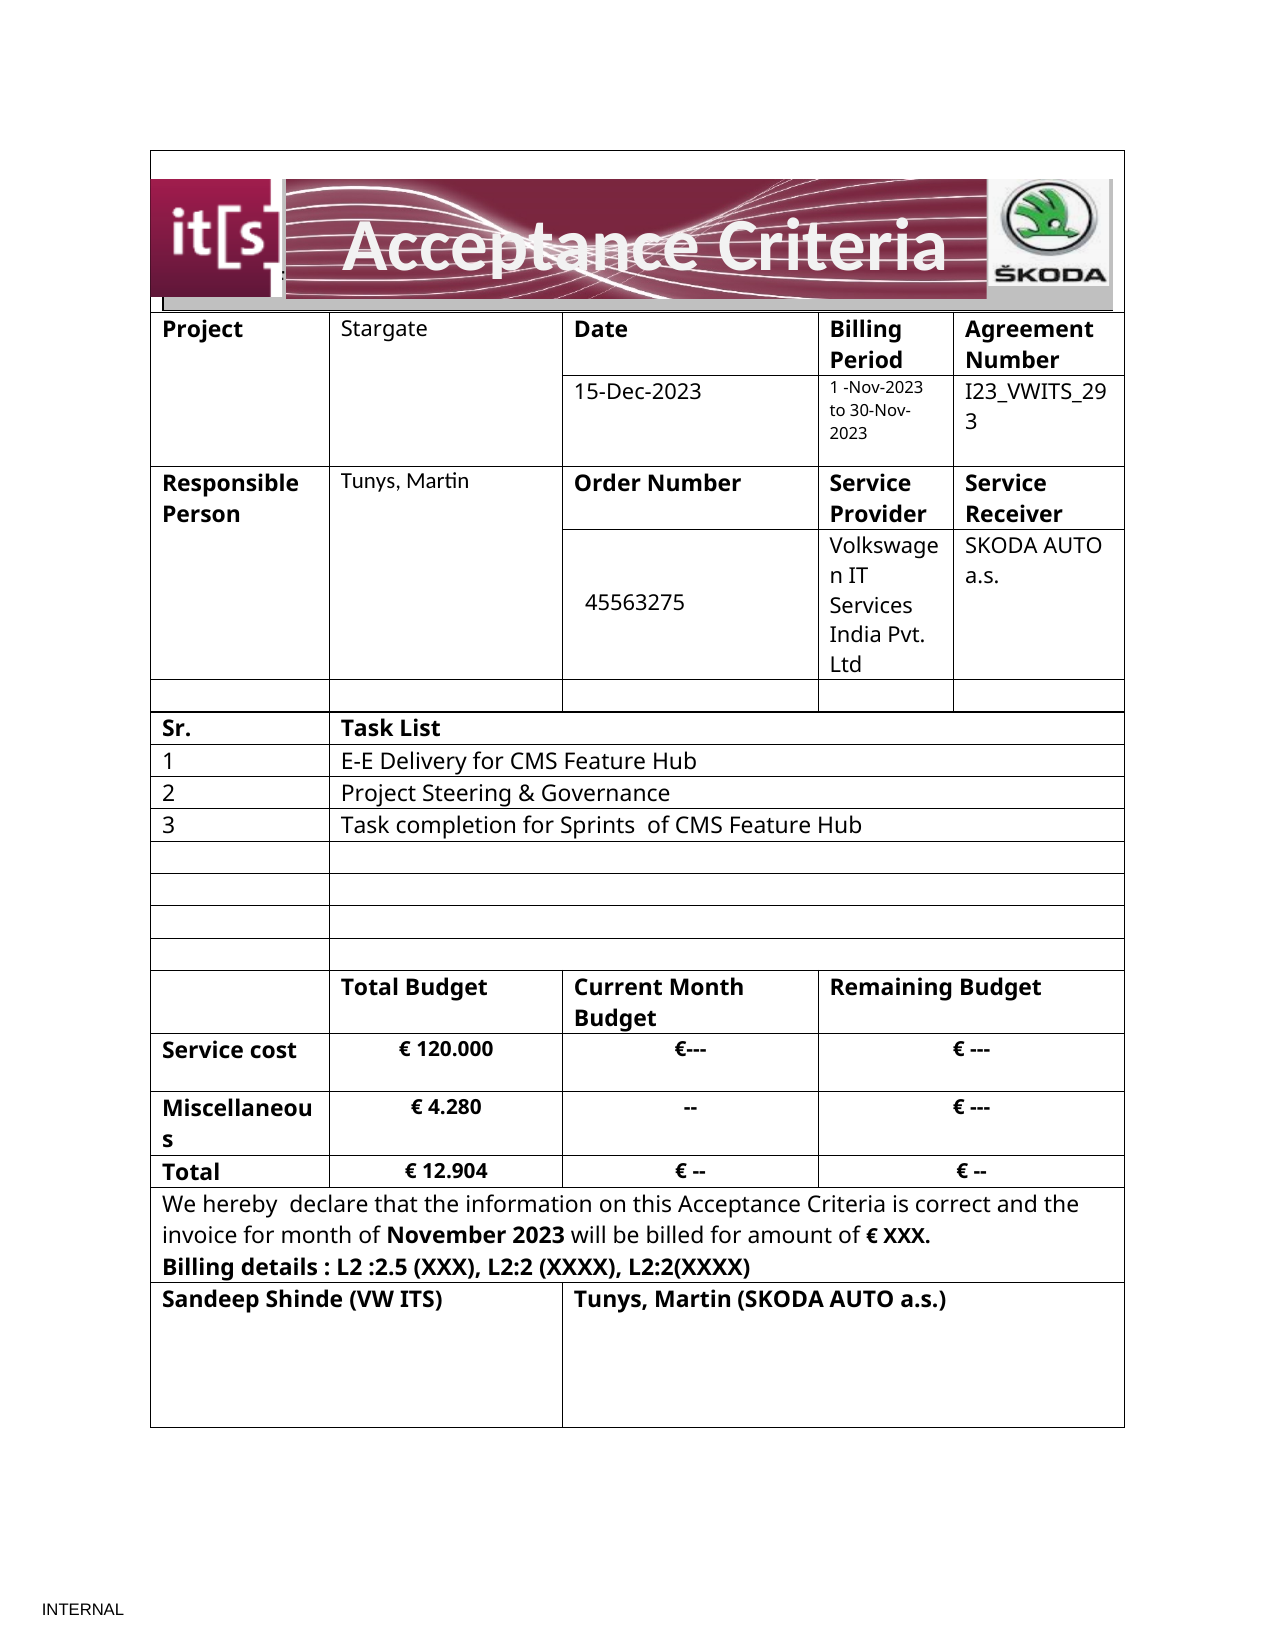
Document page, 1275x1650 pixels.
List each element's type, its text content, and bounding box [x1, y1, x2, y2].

table_cell Service Provider [819, 467, 953, 529]
table_cell € 4.280 [330, 1092, 562, 1155]
table_cell [151, 874, 329, 905]
table_cell € --- [819, 1092, 1124, 1155]
picture [150, 179, 283, 297]
table_cell € --- [819, 1034, 1124, 1091]
table_cell [151, 842, 329, 873]
table_cell Project [151, 313, 329, 466]
table_cell Sandeep Shinde (VW ITS) [151, 1283, 562, 1427]
table_cell I23_VWITS_293 [954, 376, 1124, 466]
table_cell Remaining Budget [819, 971, 1124, 1033]
table_cell Volkswagen IT Services India Pvt. Ltd [819, 530, 953, 679]
table_cell Agreement Number [954, 313, 1124, 375]
table_cell [151, 680, 329, 711]
table_cell -- [563, 1092, 818, 1155]
table_cell 15-Dec-2023 [563, 376, 818, 466]
table_cell E-E Delivery for CMS Feature Hub [330, 745, 1124, 776]
table_cell Order Number [563, 467, 818, 529]
picture [988, 179, 1110, 286]
table_cell [819, 680, 953, 711]
table_cell Tunys, Martin (SKODA AUTO a.s.) [563, 1283, 1124, 1427]
table_cell Miscellaneous [151, 1092, 329, 1155]
table_cell Service cost [151, 1034, 329, 1091]
table_cell Total [151, 1156, 329, 1187]
table_cell [330, 680, 562, 711]
table_cell 3 [151, 809, 329, 841]
table_cell [151, 971, 329, 1033]
table_cell Task completion for Sprints of CMS Feature Hub [330, 809, 1124, 841]
table_cell Sr. [151, 713, 329, 744]
table_cell [151, 939, 329, 970]
table_cell Total Budget [330, 971, 562, 1033]
table_cell € -- [563, 1156, 818, 1187]
table_cell Date [563, 313, 818, 375]
table_cell Service Receiver [954, 467, 1124, 529]
table_cell Project Steering & Governance [330, 777, 1124, 808]
table_header [151, 151, 1124, 312]
table_cell We hereby declare that the information on this Acceptance Criteria is correct and the invoice for month of November 2023 will be billed for amount of € XXX. Billing details : L2 :2.5 (XXX), L2:2 (XXXX), L2:2(XXXX) [151, 1188, 1124, 1282]
table_cell € 12.904 [330, 1156, 562, 1187]
table_cell 2 [151, 777, 329, 808]
table_cell [330, 842, 1124, 873]
table_cell [330, 939, 1124, 970]
table_cell [954, 680, 1124, 711]
table_cell Task List [330, 713, 1124, 744]
table_cell € -- [819, 1156, 1124, 1187]
table_cell SKODA AUTO a.s. [954, 530, 1124, 679]
table_cell Tunys, Martin [330, 467, 562, 679]
table_cell [330, 906, 1124, 937]
table_cell Current Month Budget [563, 971, 818, 1033]
table_cell [330, 874, 1124, 905]
picture [286, 179, 987, 299]
table_cell Billing Period [819, 313, 953, 375]
table_cell Stargate [330, 313, 562, 466]
table_cell Responsible Person [151, 467, 329, 679]
table_cell 1 [151, 745, 329, 776]
table_cell 1 -Nov-2023 to 30-Nov-2023 [819, 376, 953, 466]
table_cell € 120.000 [330, 1034, 562, 1091]
table_cell [563, 680, 818, 711]
table_cell €--- [563, 1034, 818, 1091]
table_cell [563, 530, 818, 679]
table_cell [151, 906, 329, 937]
